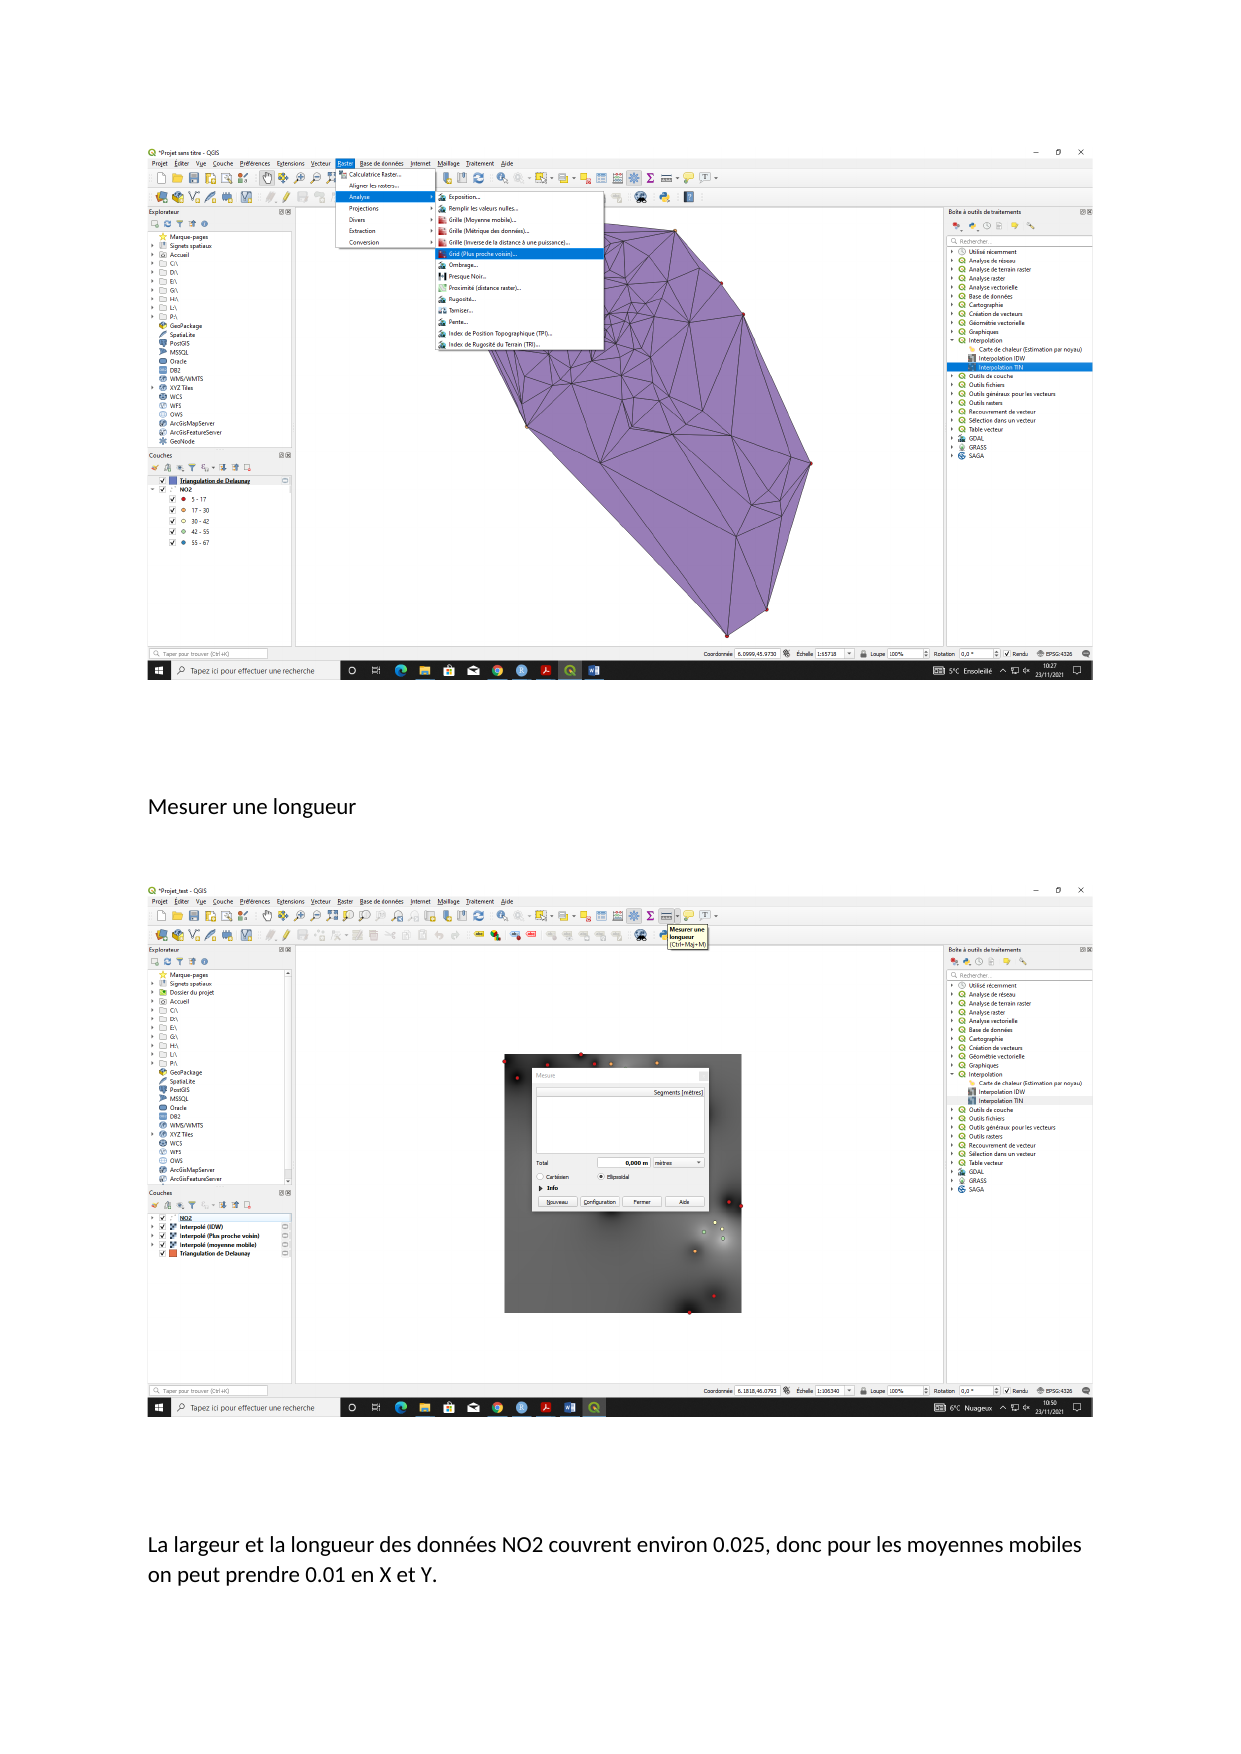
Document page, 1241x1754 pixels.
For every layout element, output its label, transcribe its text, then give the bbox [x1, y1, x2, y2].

text Mesurer une longueur [148, 792, 1093, 820]
text La largeur et la longueur des données NO2 couvrent environ 0.025, donc pour les moyennes mobiles on peut prendre 0.01 en X et Y. [148, 1530, 1093, 1588]
picture [147, 147, 1093, 680]
picture [147, 885, 1093, 1417]
